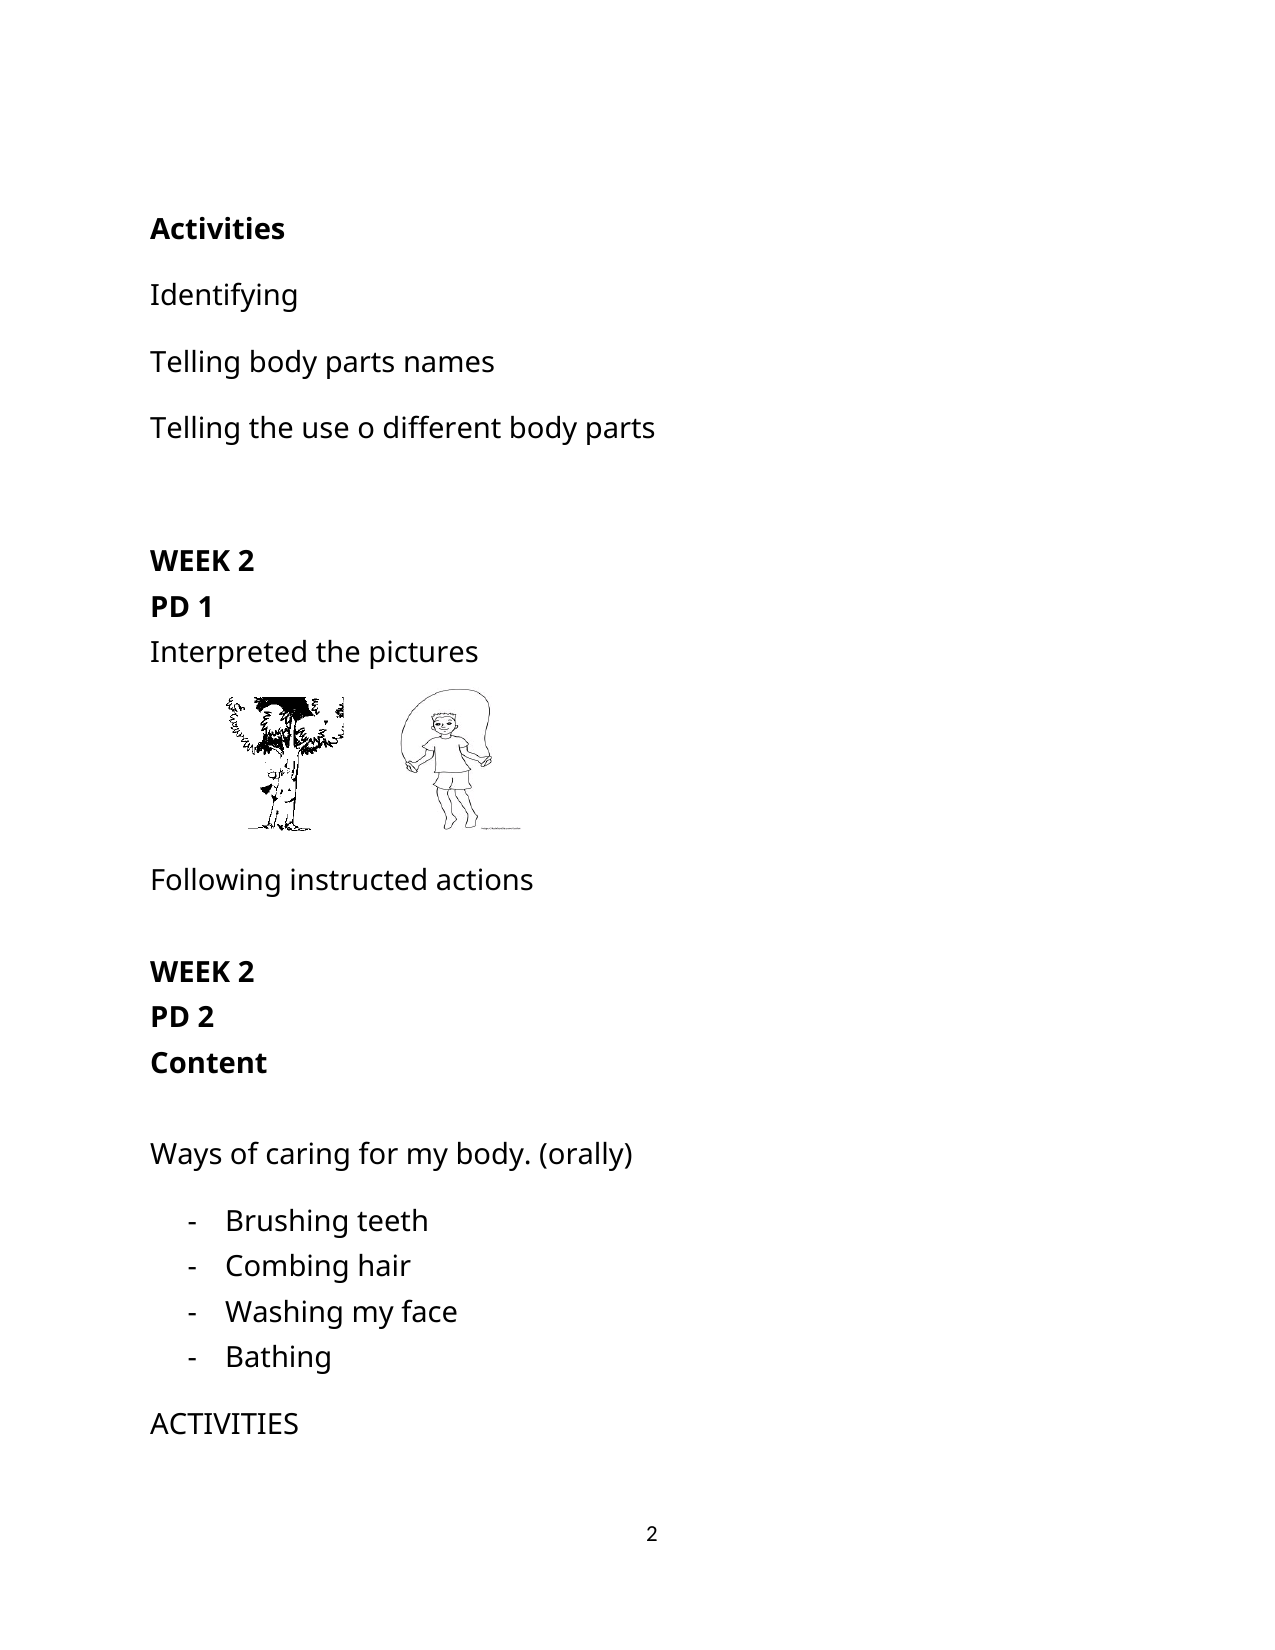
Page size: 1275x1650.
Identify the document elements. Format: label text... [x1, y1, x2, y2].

list Washing my face [187, 1291, 1153, 1331]
text Following instructed actions [150, 859, 1153, 899]
list Bathing [187, 1337, 1153, 1376]
text Telling body parts names [150, 341, 1153, 381]
text WEEK 2 [150, 540, 1153, 580]
text ACTIVITIES [150, 1403, 1153, 1443]
text Ways of caring for my body. (orally) [150, 1133, 1153, 1173]
text Activities [150, 208, 1153, 248]
list Combing hair [187, 1245, 1153, 1285]
list Brushing teeth [187, 1200, 1153, 1239]
text Content [150, 1042, 1153, 1082]
text PD 2 [150, 996, 1153, 1036]
text Interpreted the pictures [150, 631, 1153, 671]
text PD 1 [150, 586, 1153, 626]
picture [375, 687, 522, 830]
text Telling the use o different body parts [150, 407, 1153, 447]
text WEEK 2 [150, 951, 1153, 991]
text Identifying [150, 274, 1153, 314]
